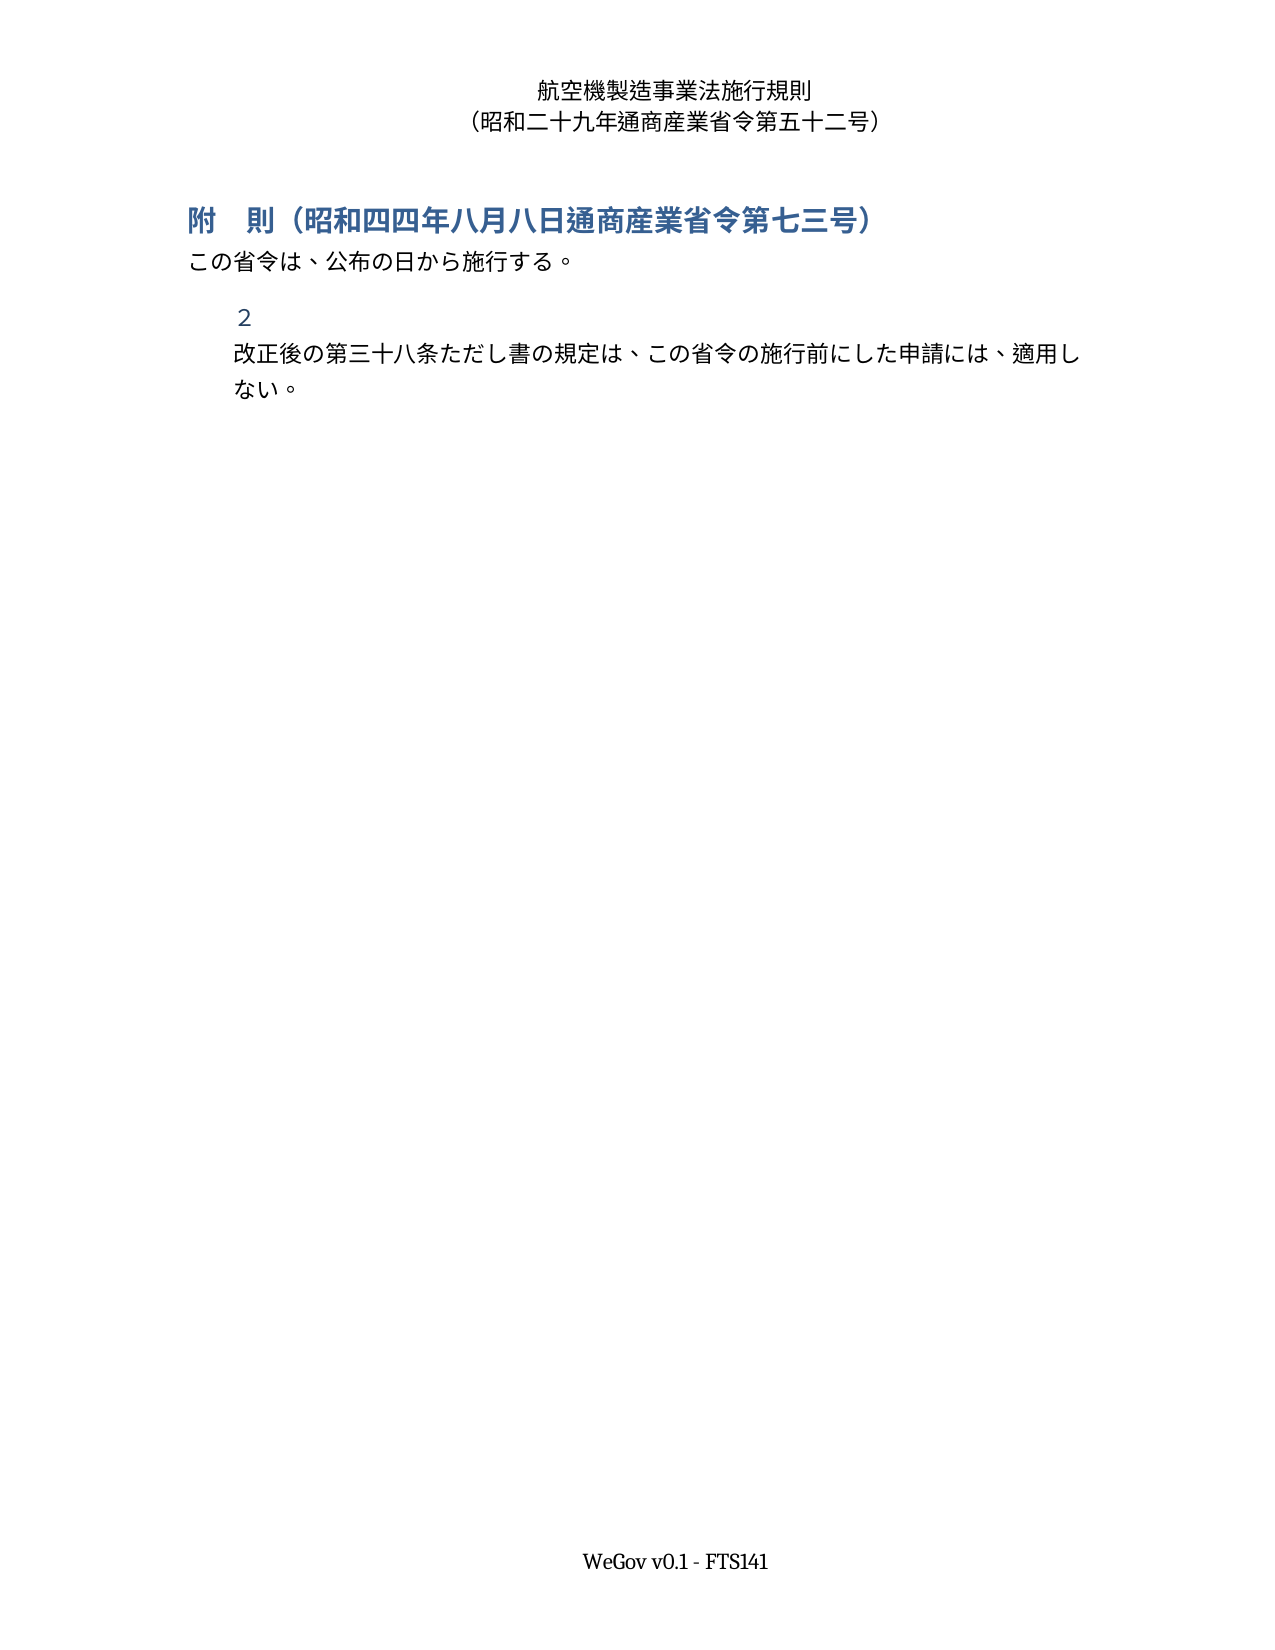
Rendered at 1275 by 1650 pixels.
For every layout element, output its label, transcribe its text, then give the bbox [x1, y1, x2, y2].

text この省令は、公布の日から施行する。 [187, 246, 1087, 277]
text 改正後の第三十八条ただし書の規定は、この省令の施行前にした申請には、適用しない。 [233, 338, 1087, 406]
subtitle 附 則（昭和四四年八月八日通商産業省令第七三号） [187, 200, 1087, 240]
subtitle ２ [233, 302, 1087, 334]
